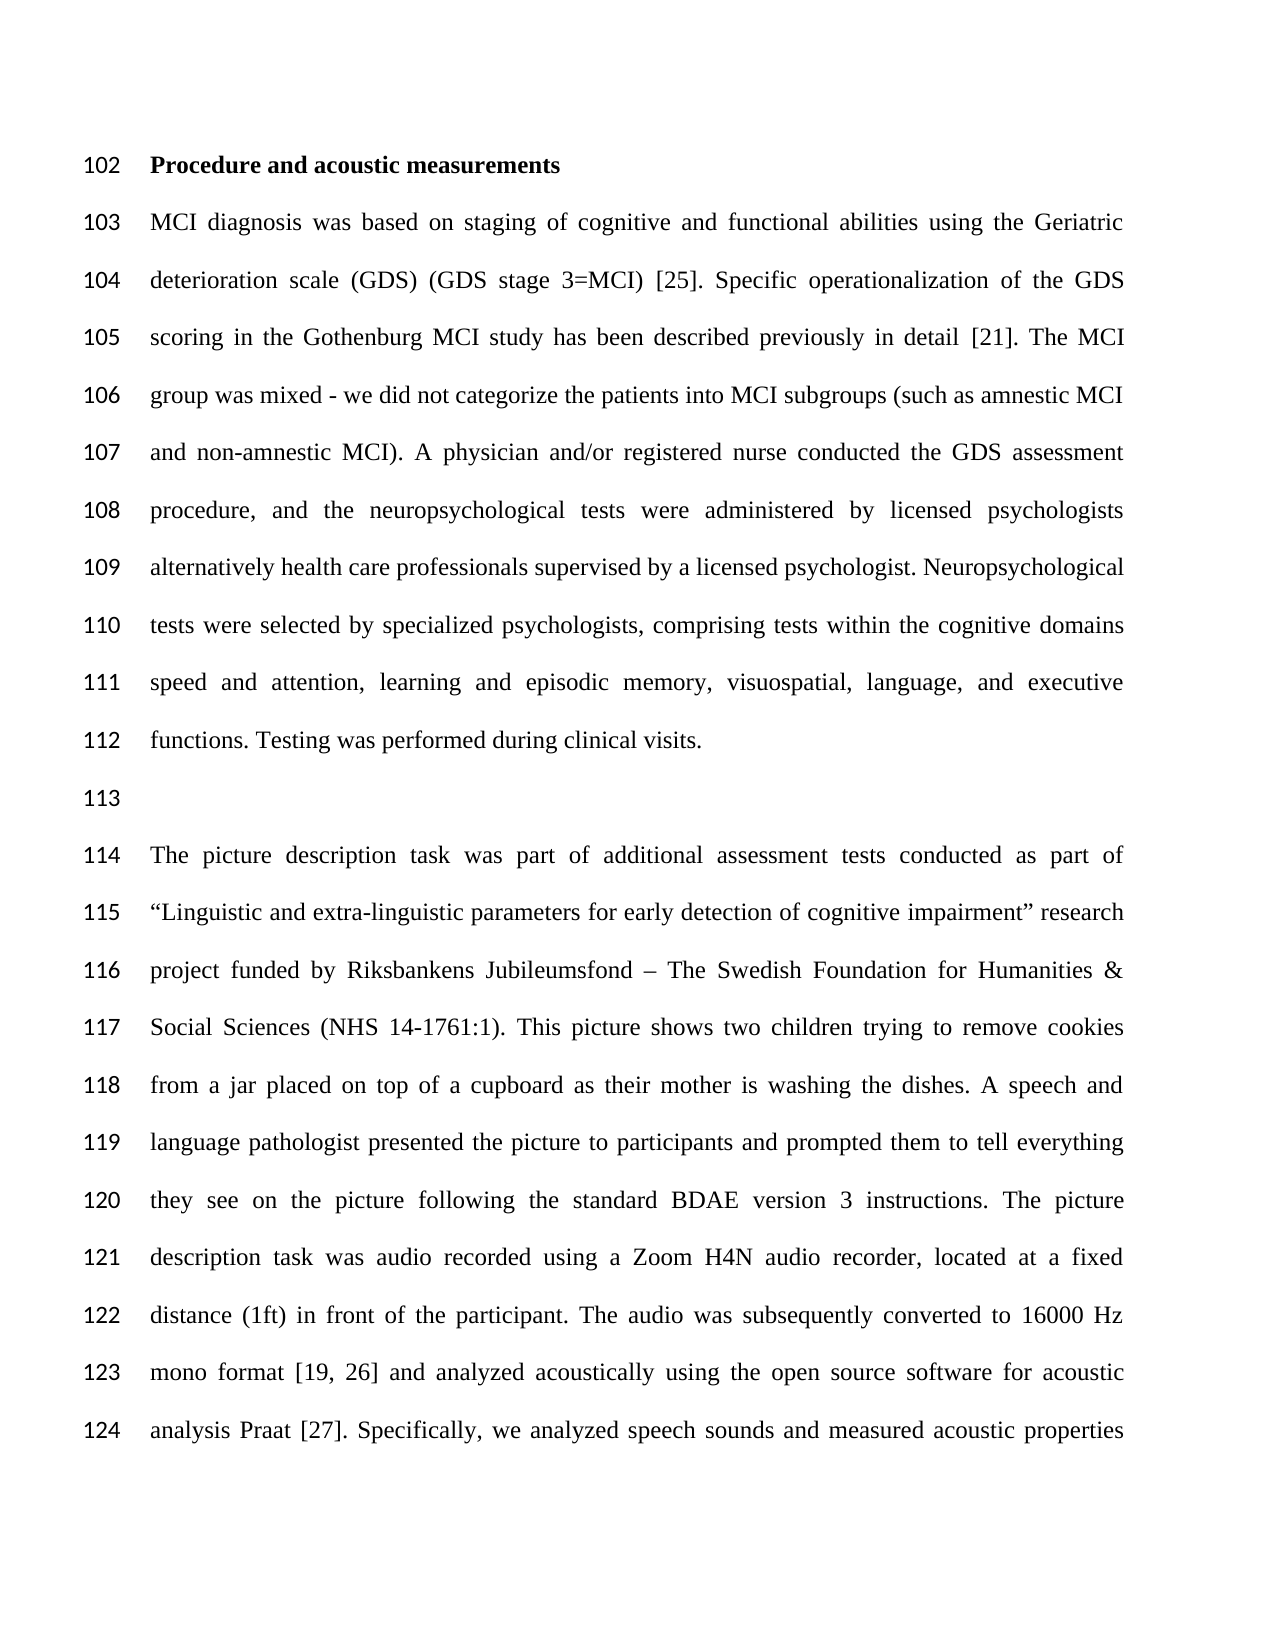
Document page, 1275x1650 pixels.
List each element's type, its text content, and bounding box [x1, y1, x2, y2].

text MCI diagnosis was based on staging of cognitive and functional abilities using the Geriatric deterioration scale (GDS) (GDS stage 3=MCI) [25]. Specific operationalization of the GDS scoring in the Gothenburg MCI study has been described previously in detail [21]. The MCI group was mixed - we did not categorize the patients into MCI subgroups (such as amnestic MCI and non-amnestic MCI). A physician and/or registered nurse conducted the GDS assessment procedure, and the neuropsychological tests were administered by licensed psychologists alternatively health care professionals supervised by a licensed psychologist. Neuropsychological tests were selected by specialized psychologists, comprising tests within the cognitive domains speed and attention, learning and episodic memory, visuospatial, language, and executive functions. Testing was performed during clinical visits. [150, 207, 1125, 754]
subtitle Procedure and acoustic measurements [150, 150, 1125, 179]
